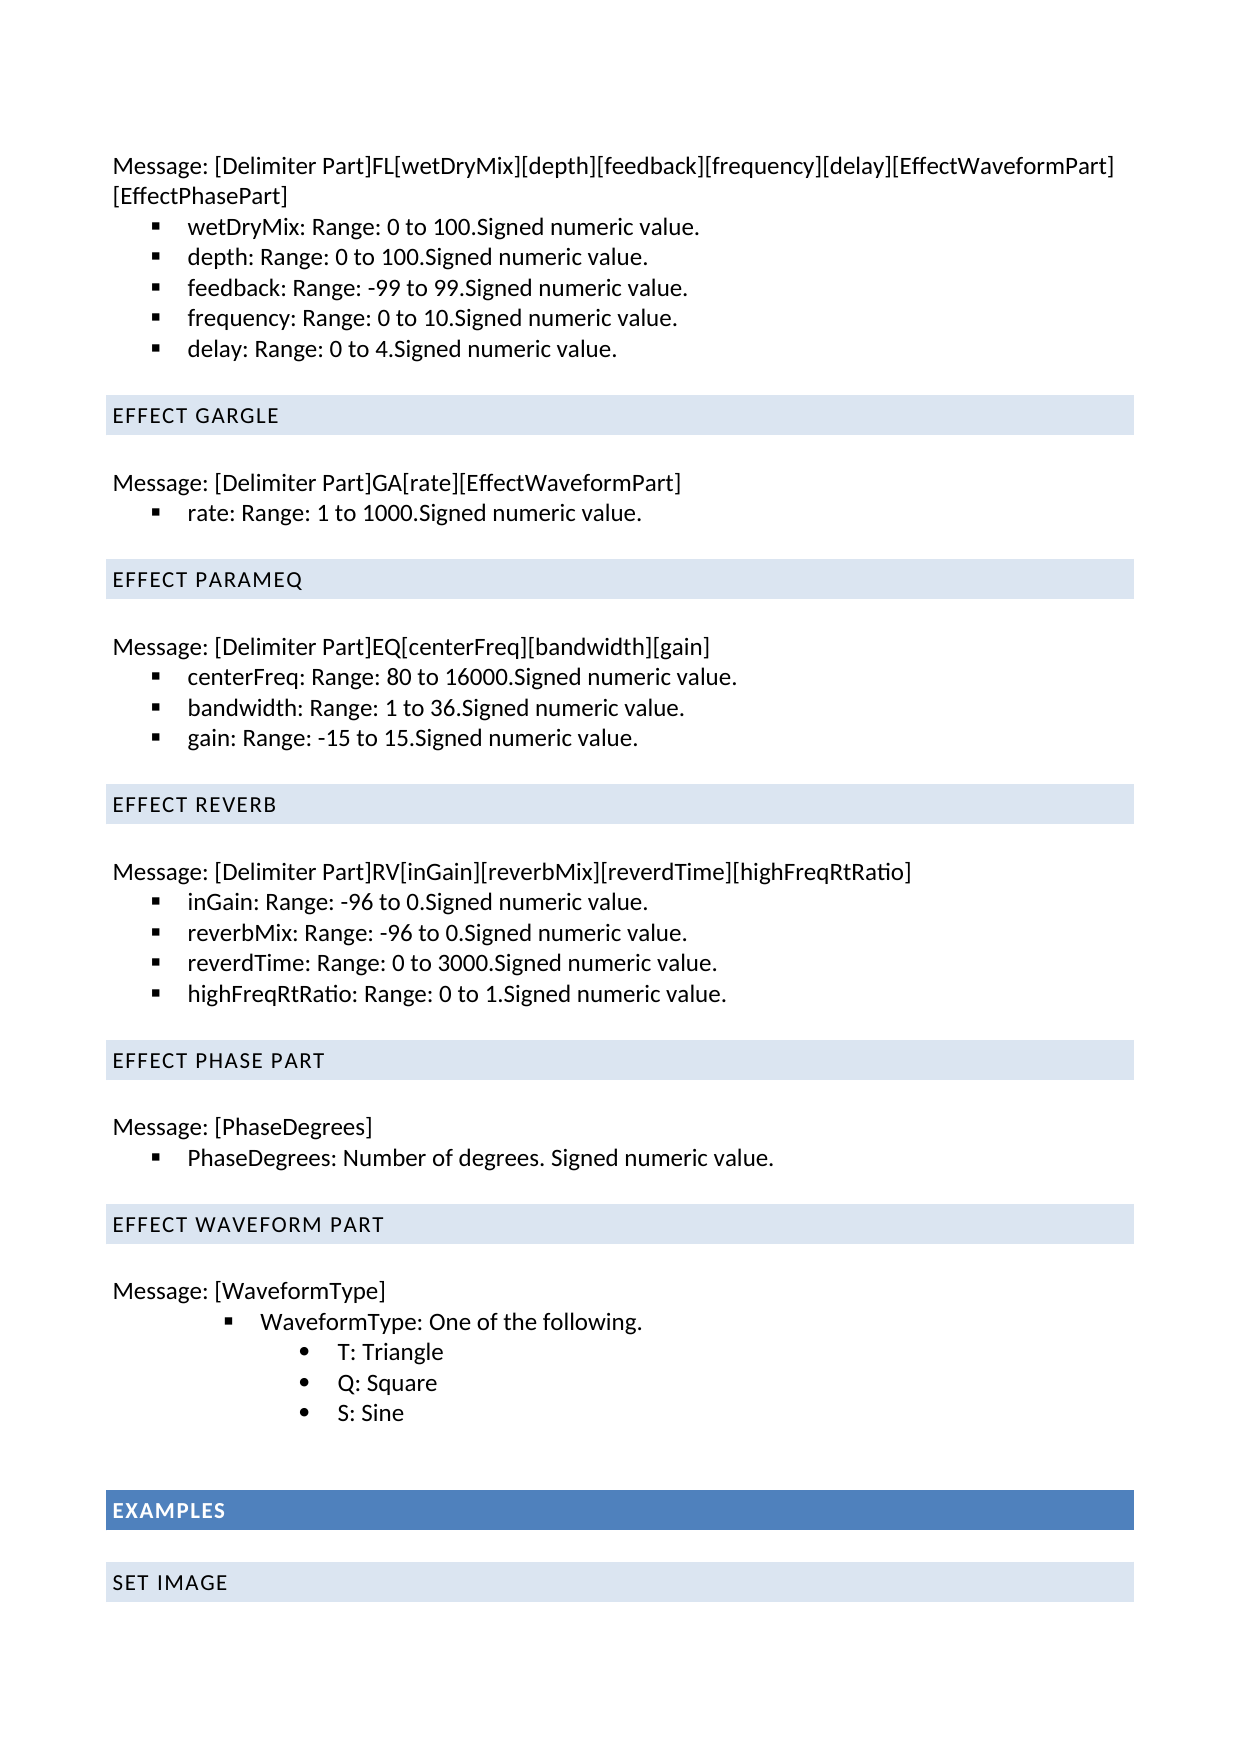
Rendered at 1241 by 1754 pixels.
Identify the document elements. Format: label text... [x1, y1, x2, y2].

list reverbMix: Range: -96 to 0.Signed numeric value. [150, 917, 1128, 947]
subtitle Effect ParamEq [113, 565, 1128, 593]
text Message: [Delimiter Part]GA[rate][EffectWaveformPart] [112, 467, 1128, 497]
text Message: [Delimiter Part]FL[wetDryMix][depth][feedback][frequency][delay][EffectWaveformPart][EffectPhasePart] [112, 150, 1128, 211]
list frequency: Range: 0 to 10.Signed numeric value. [150, 303, 1128, 333]
list highFreqRtRatio: Range: 0 to 1.Signed numeric value. [150, 978, 1128, 1008]
list rate: Range: 1 to 1000.Signed numeric value. [150, 497, 1128, 528]
subtitle Effect Phase Part [113, 1046, 1128, 1074]
list feedback: Range: -99 to 99.Signed numeric value. [150, 272, 1128, 303]
text Message: [PhaseDegrees] [112, 1111, 1128, 1142]
text Message: [Delimiter Part]RV[inGain][reverbMix][reverdTime][highFreqRtRatio] [112, 856, 1128, 886]
subtitle Examples [113, 1496, 1128, 1524]
list WaveformType: One of the following. [223, 1306, 1128, 1337]
list centerFreq: Range: 80 to 16000.Signed numeric value. [150, 661, 1128, 692]
text Message: [Delimiter Part]EQ[centerFreq][bandwidth][gain] [112, 631, 1128, 661]
text Message: [WaveformType] [112, 1276, 1128, 1306]
subtitle Effect Reverb [113, 790, 1128, 818]
list Q: Square [300, 1367, 1128, 1398]
subtitle Effect Waveform Part [113, 1210, 1128, 1238]
list depth: Range: 0 to 100.Signed numeric value. [150, 242, 1128, 272]
list bandwidth: Range: 1 to 36.Signed numeric value. [150, 692, 1128, 722]
subtitle Set Image [113, 1568, 1128, 1596]
list S: Sine [300, 1398, 1128, 1428]
subtitle Effect Gargle [113, 401, 1128, 429]
list inGain: Range: -96 to 0.Signed numeric value. [150, 886, 1128, 917]
list gain: Range: -15 to 15.Signed numeric value. [150, 722, 1128, 753]
list T: Triangle [300, 1337, 1128, 1367]
list delay: Range: 0 to 4.Signed numeric value. [150, 333, 1128, 364]
list reverdTime: Range: 0 to 3000.Signed numeric value. [150, 947, 1128, 978]
list wetDryMix: Range: 0 to 100.Signed numeric value. [150, 211, 1128, 242]
list PhaseDegrees: Number of degrees. Signed numeric value. [150, 1142, 1128, 1172]
